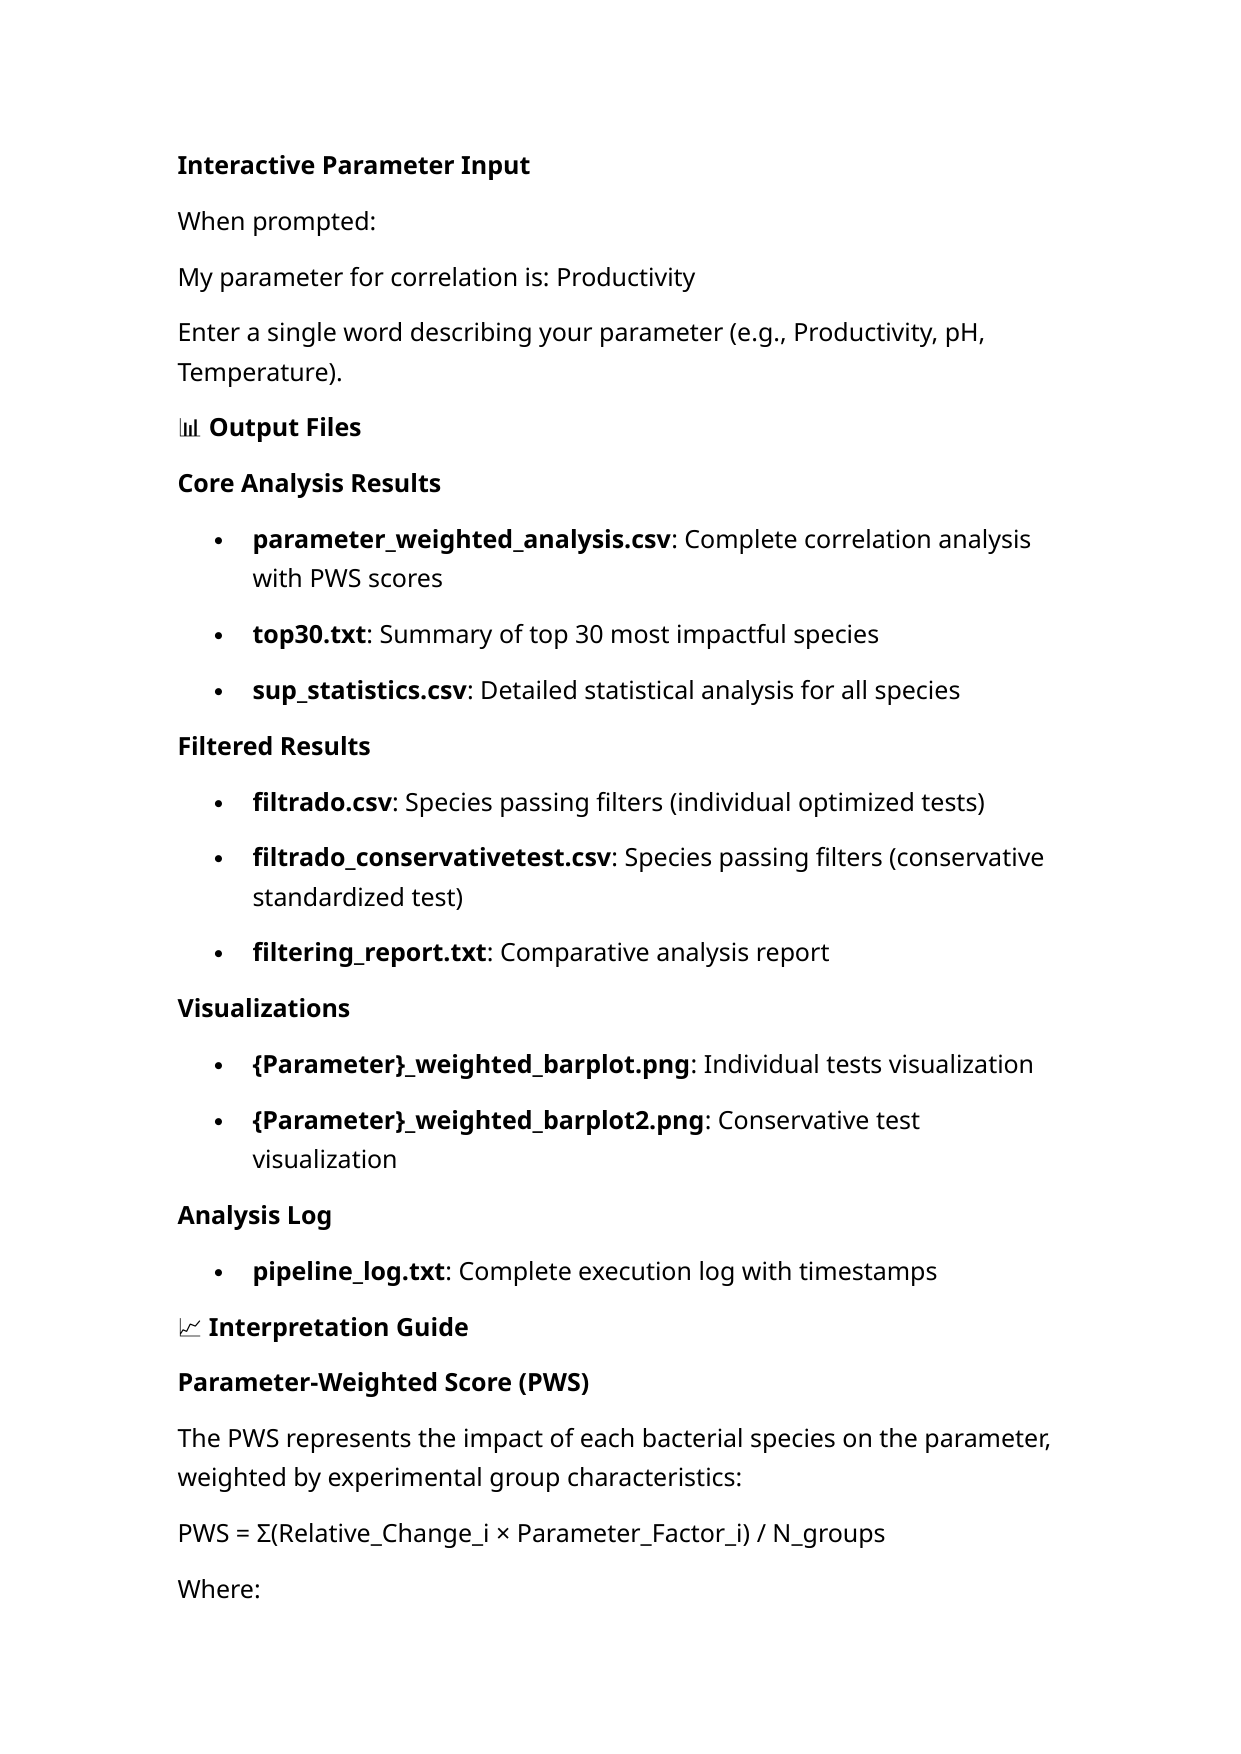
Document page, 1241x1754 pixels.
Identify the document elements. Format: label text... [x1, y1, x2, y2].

text PWS = Σ(Relative_Change_i × Parameter_Factor_i) / N_groups [177, 1516, 1063, 1550]
text When prompted: [177, 203, 1063, 237]
list parameter_weighted_analysis.csv: Complete correlation analysis with PWS scores [215, 522, 1063, 595]
text The PWS represents the impact of each bacterial species on the parameter, weighted by experimental group characteristics: [177, 1421, 1063, 1494]
text Parameter-Weighted Score (PWS) [177, 1365, 1063, 1399]
text My parameter for correlation is: Productivity [177, 259, 1063, 293]
list top30.txt: Summary of top 30 most impactful species [215, 617, 1063, 651]
list filtrado.csv: Species passing filters (individual optimized tests) [215, 784, 1063, 818]
text Where: [177, 1572, 1063, 1606]
text 📊 Output Files [177, 410, 1063, 444]
text Filtered Results [177, 728, 1063, 762]
list filtering_report.txt: Comparative analysis report [215, 935, 1063, 969]
list {Parameter}_weighted_barplot2.png: Conservative test visualization [215, 1103, 1063, 1176]
text Visualizations [177, 991, 1063, 1025]
list sup_statistics.csv: Detailed statistical analysis for all species [215, 673, 1063, 707]
text Enter a single word describing your parameter (e.g., Productivity, pH, Temperature). [177, 315, 1063, 388]
list filtrado_conservativetest.csv: Species passing filters (conservative standardized test) [215, 840, 1063, 913]
text 📈 Interpretation Guide [177, 1309, 1063, 1343]
list pipeline_log.txt: Complete execution log with timestamps [215, 1253, 1063, 1287]
text Core Analysis Results [177, 466, 1063, 500]
list {Parameter}_weighted_barplot.png: Individual tests visualization [215, 1047, 1063, 1081]
text Analysis Log [177, 1198, 1063, 1232]
text Interactive Parameter Input [177, 148, 1063, 182]
